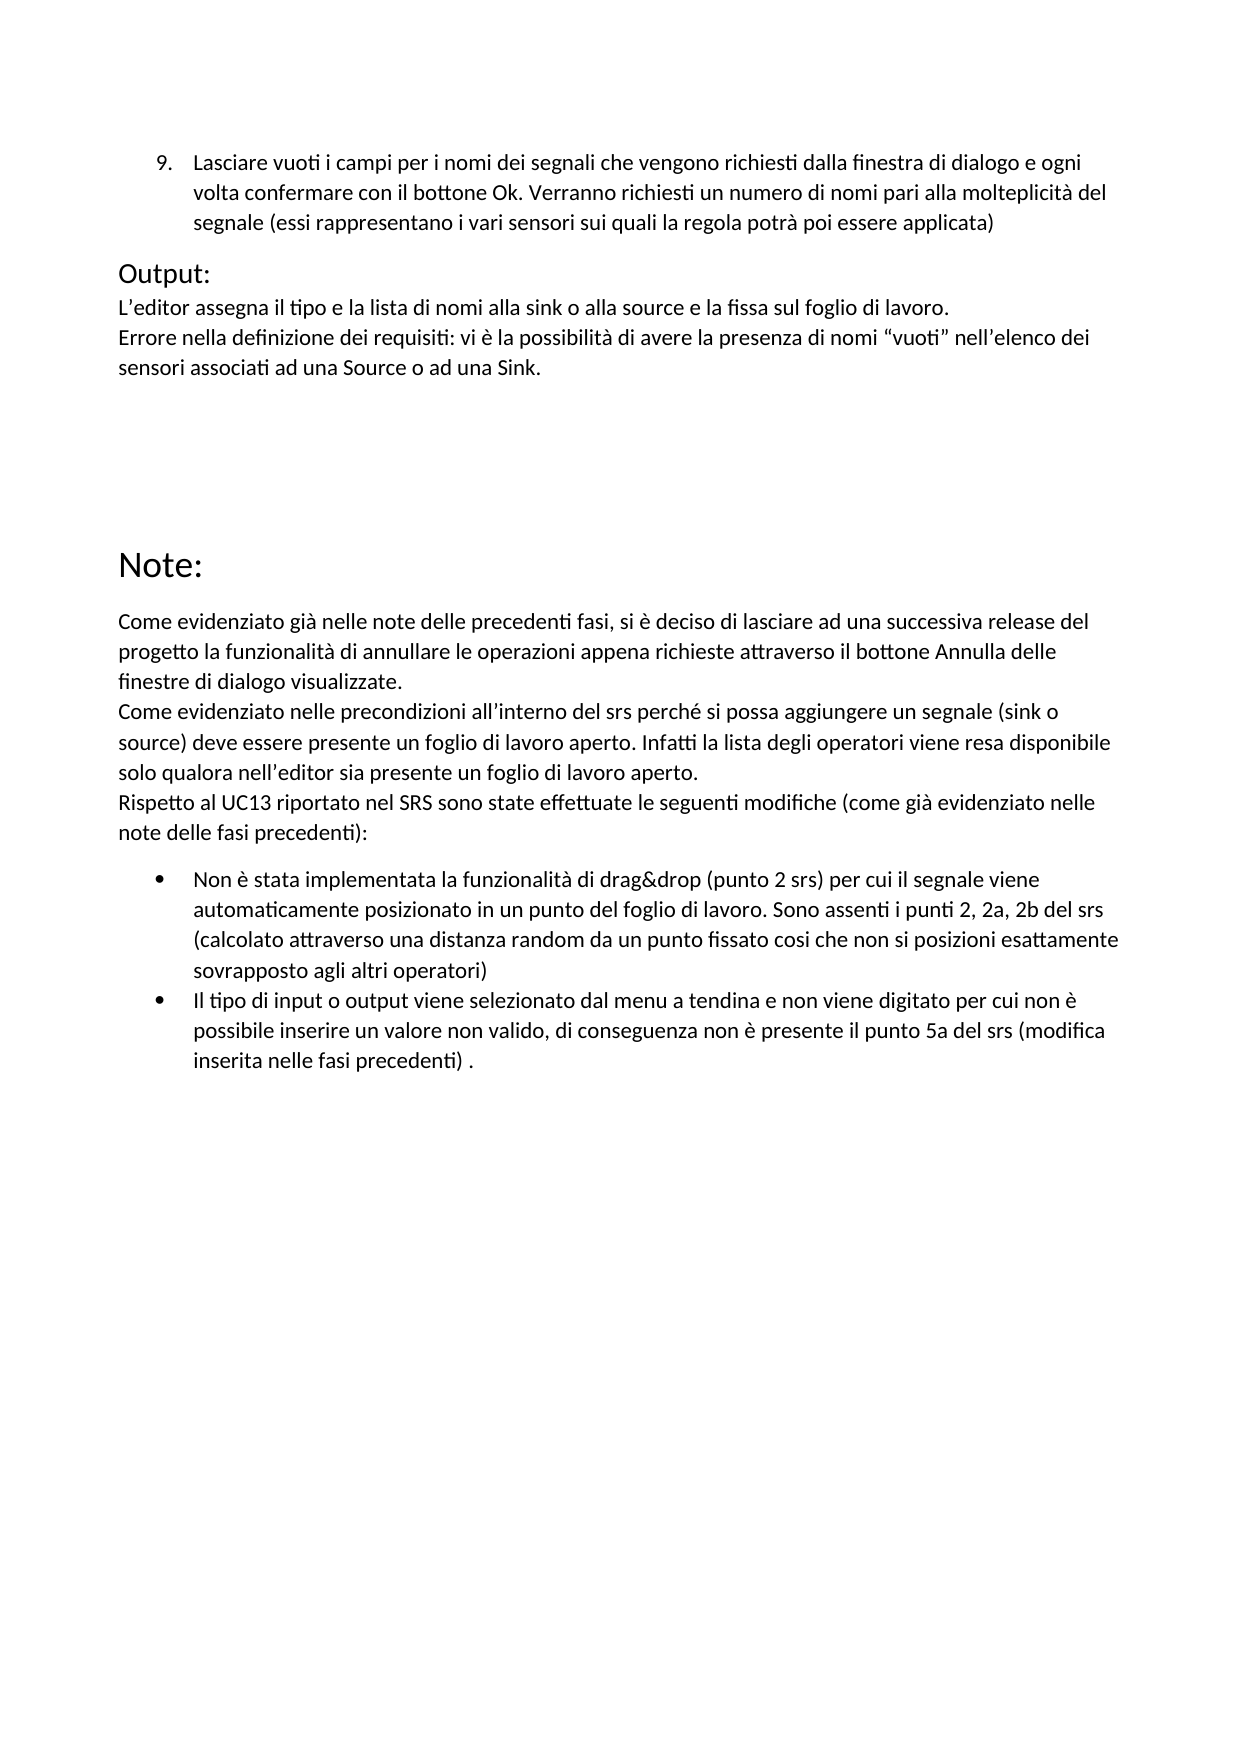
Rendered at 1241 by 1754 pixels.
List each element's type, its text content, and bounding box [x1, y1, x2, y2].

list Lasciare vuoti i campi per i nomi dei segnali che vengono richiesti dalla finestra di dialogo e ogni volta confermare con il bottone Ok. Verranno richiesti un numero di nomi pari alla molteplicità del segnale (essi rappresentano i vari sensori sui quali la regola potrà poi essere applicata) [156, 148, 1122, 236]
text Output: L’editor assegna il tipo e la lista di nomi alla sink o alla source e la fissa sul foglio di lavoro. Errore nella definizione dei requisiti: vi è la possibilità di avere la presenza di nomi “vuoti” nell’elenco dei sensori associati ad una Source o ad una Sink. [118, 255, 1122, 381]
text Note: [118, 541, 1122, 586]
list Non è stata implementata la funzionalità di drag&drop (punto 2 srs) per cui il segnale viene automaticamente posizionato in un punto del foglio di lavoro. Sono assenti i punti 2, 2a, 2b del srs (calcolato attraverso una distanza random da un punto fissato cosi che non si posizioni esattamente sovrapposto agli altri operatori) [156, 865, 1122, 984]
text Come evidenziato già nelle note delle precedenti fasi, si è deciso di lasciare ad una successiva release del progetto la funzionalità di annullare le operazioni appena richieste attraverso il bottone Annulla delle finestre di dialogo visualizzate. Come evidenziato nelle precondizioni all’interno del srs perché si possa aggiungere un segnale (sink o source) deve essere presente un foglio di lavoro aperto. Infatti la lista degli operatori viene resa disponibile solo qualora nell’editor sia presente un foglio di lavoro aperto. Rispetto al UC13 riportato nel SRS sono state effettuate le seguenti modifiche (come già evidenziato nelle note delle fasi precedenti): [118, 607, 1122, 846]
list Il tipo di input o output viene selezionato dal menu a tendina e non viene digitato per cui non è possibile inserire un valore non valido, di conseguenza non è presente il punto 5a del srs (modifica inserita nelle fasi precedenti) . [156, 986, 1122, 1074]
